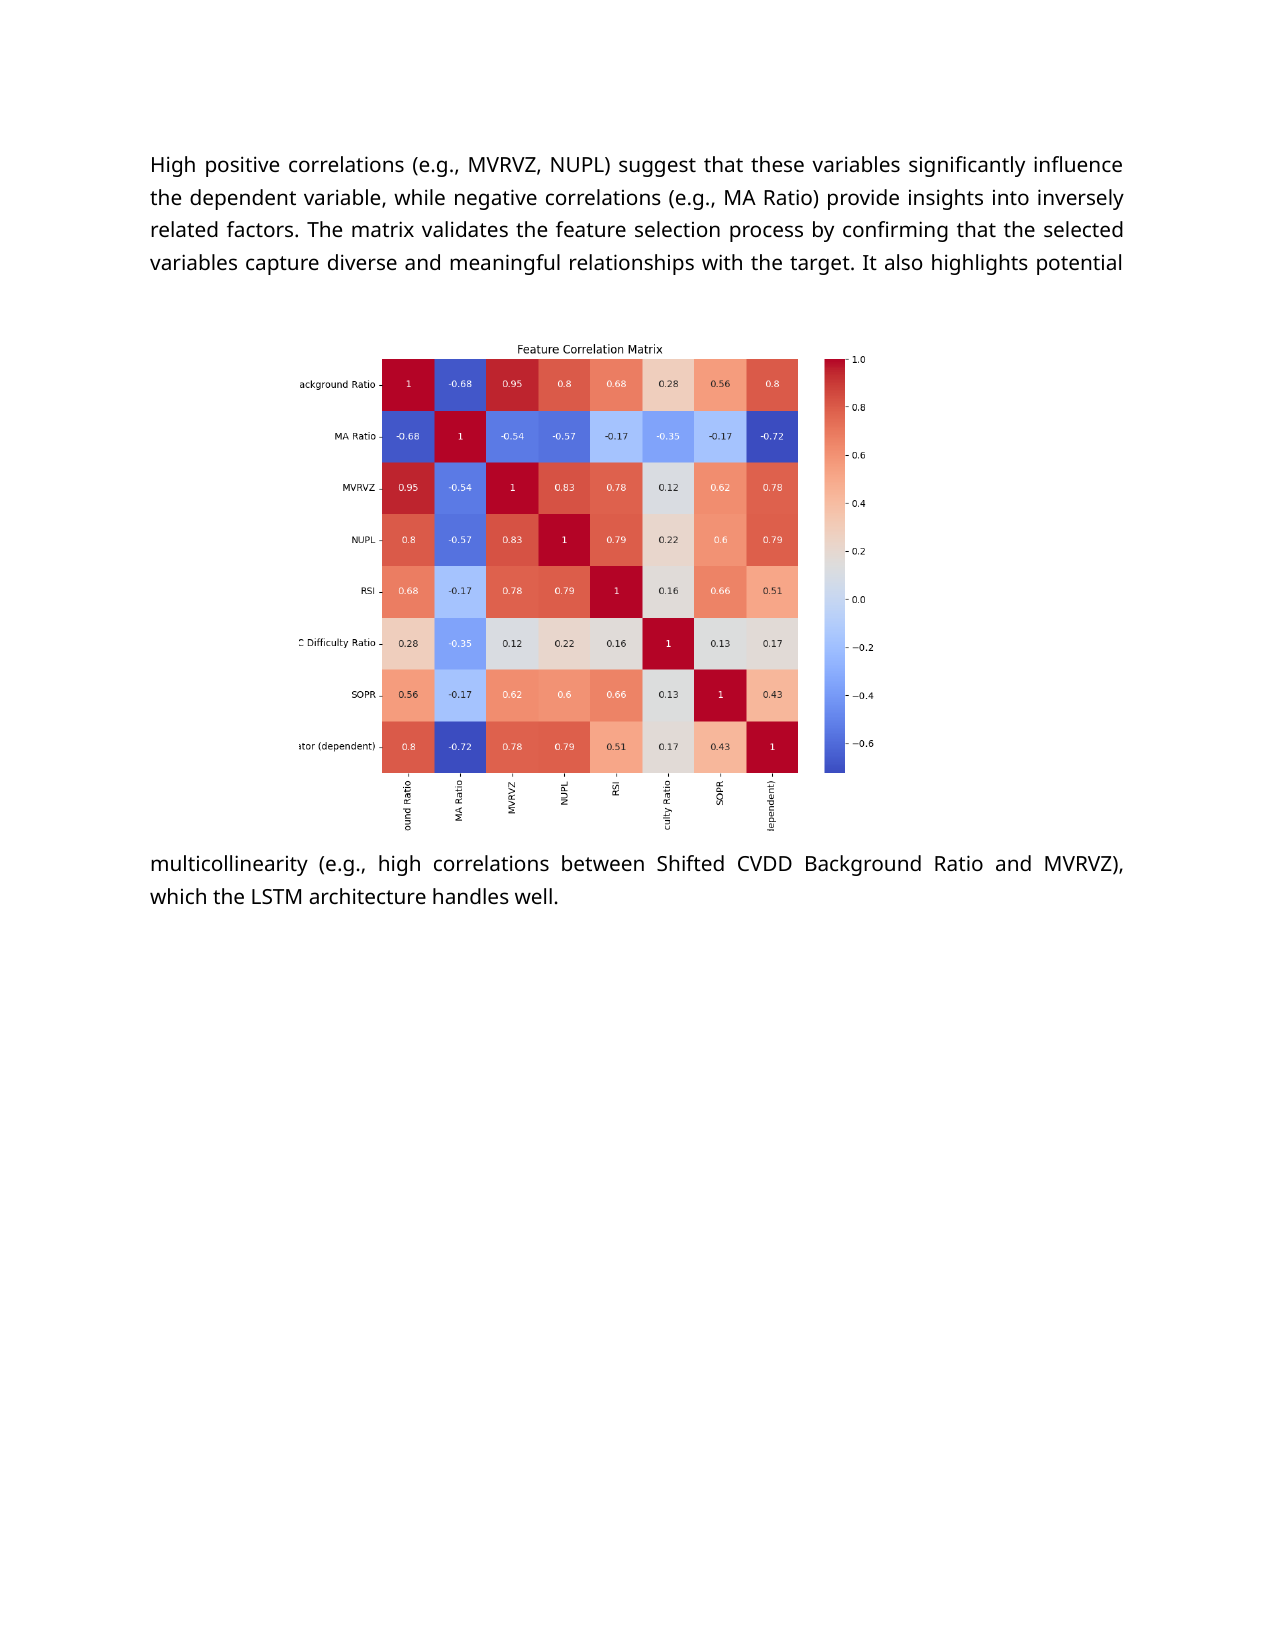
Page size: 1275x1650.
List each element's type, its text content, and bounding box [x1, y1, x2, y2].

picture [298, 295, 967, 830]
